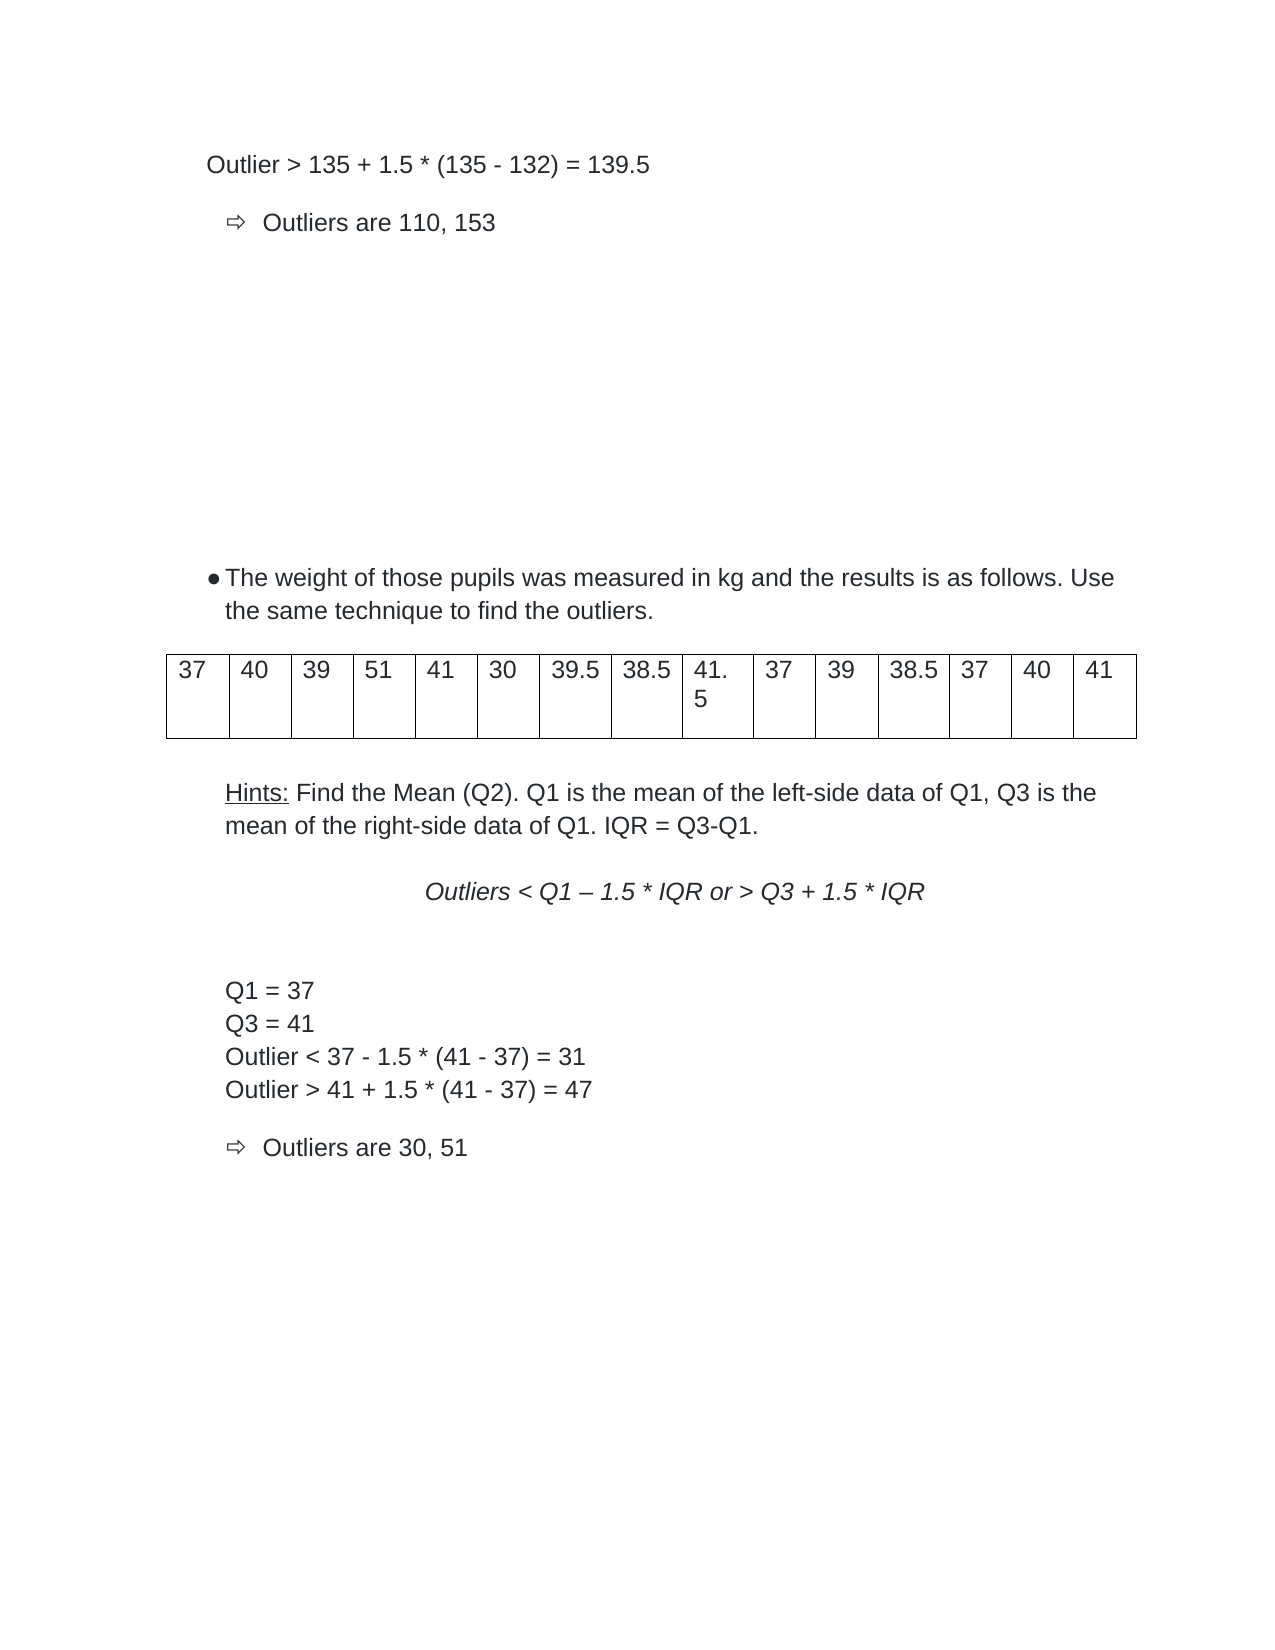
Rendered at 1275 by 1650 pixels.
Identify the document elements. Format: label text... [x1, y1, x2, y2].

table_header 39.5 [540, 655, 611, 738]
list Outliers are 30, 51 [225, 1133, 1125, 1162]
text Q3 = 41 [225, 1009, 1125, 1038]
table_header 30 [478, 655, 539, 738]
table_header 40 [1012, 655, 1073, 738]
table_header 41.5 [683, 655, 753, 738]
text Outlier < 37 - 1.5 * (41 - 37) = 31 [225, 1042, 1125, 1071]
table_header 51 [354, 655, 415, 738]
table_header 37 [167, 655, 229, 738]
list The weight of those pupils was measured in kg and the results is as follows. Use the same technique to find the outliers. [206, 563, 1125, 625]
text Hints: Find the Mean (Q2). Q1 is the mean of the left-side data of Q1, Q3 is the mean of the right-side data of Q1. IQR = Q3-Q1. [225, 778, 1125, 840]
text Outliers < Q1 – 1.5 * IQR or > Q3 + 1.5 * IQR [225, 877, 1125, 906]
text Outlier > 41 + 1.5 * (41 - 37) = 47 [225, 1075, 1125, 1104]
table_header 37 [950, 655, 1011, 738]
table_header 39 [816, 655, 878, 738]
table_header 41 [416, 655, 477, 738]
table_header 40 [230, 655, 291, 738]
table_header 41 [1074, 655, 1136, 738]
table_header 38.5 [612, 655, 682, 738]
table_header 38.5 [879, 655, 949, 738]
text Outlier > 135 + 1.5 * (135 - 132) = 139.5 [178, 150, 1125, 179]
list Outliers are 110, 153 [225, 208, 1125, 237]
table_header 37 [754, 655, 815, 738]
text Q1 = 37 [225, 976, 1125, 1005]
table_header 39 [292, 655, 353, 738]
